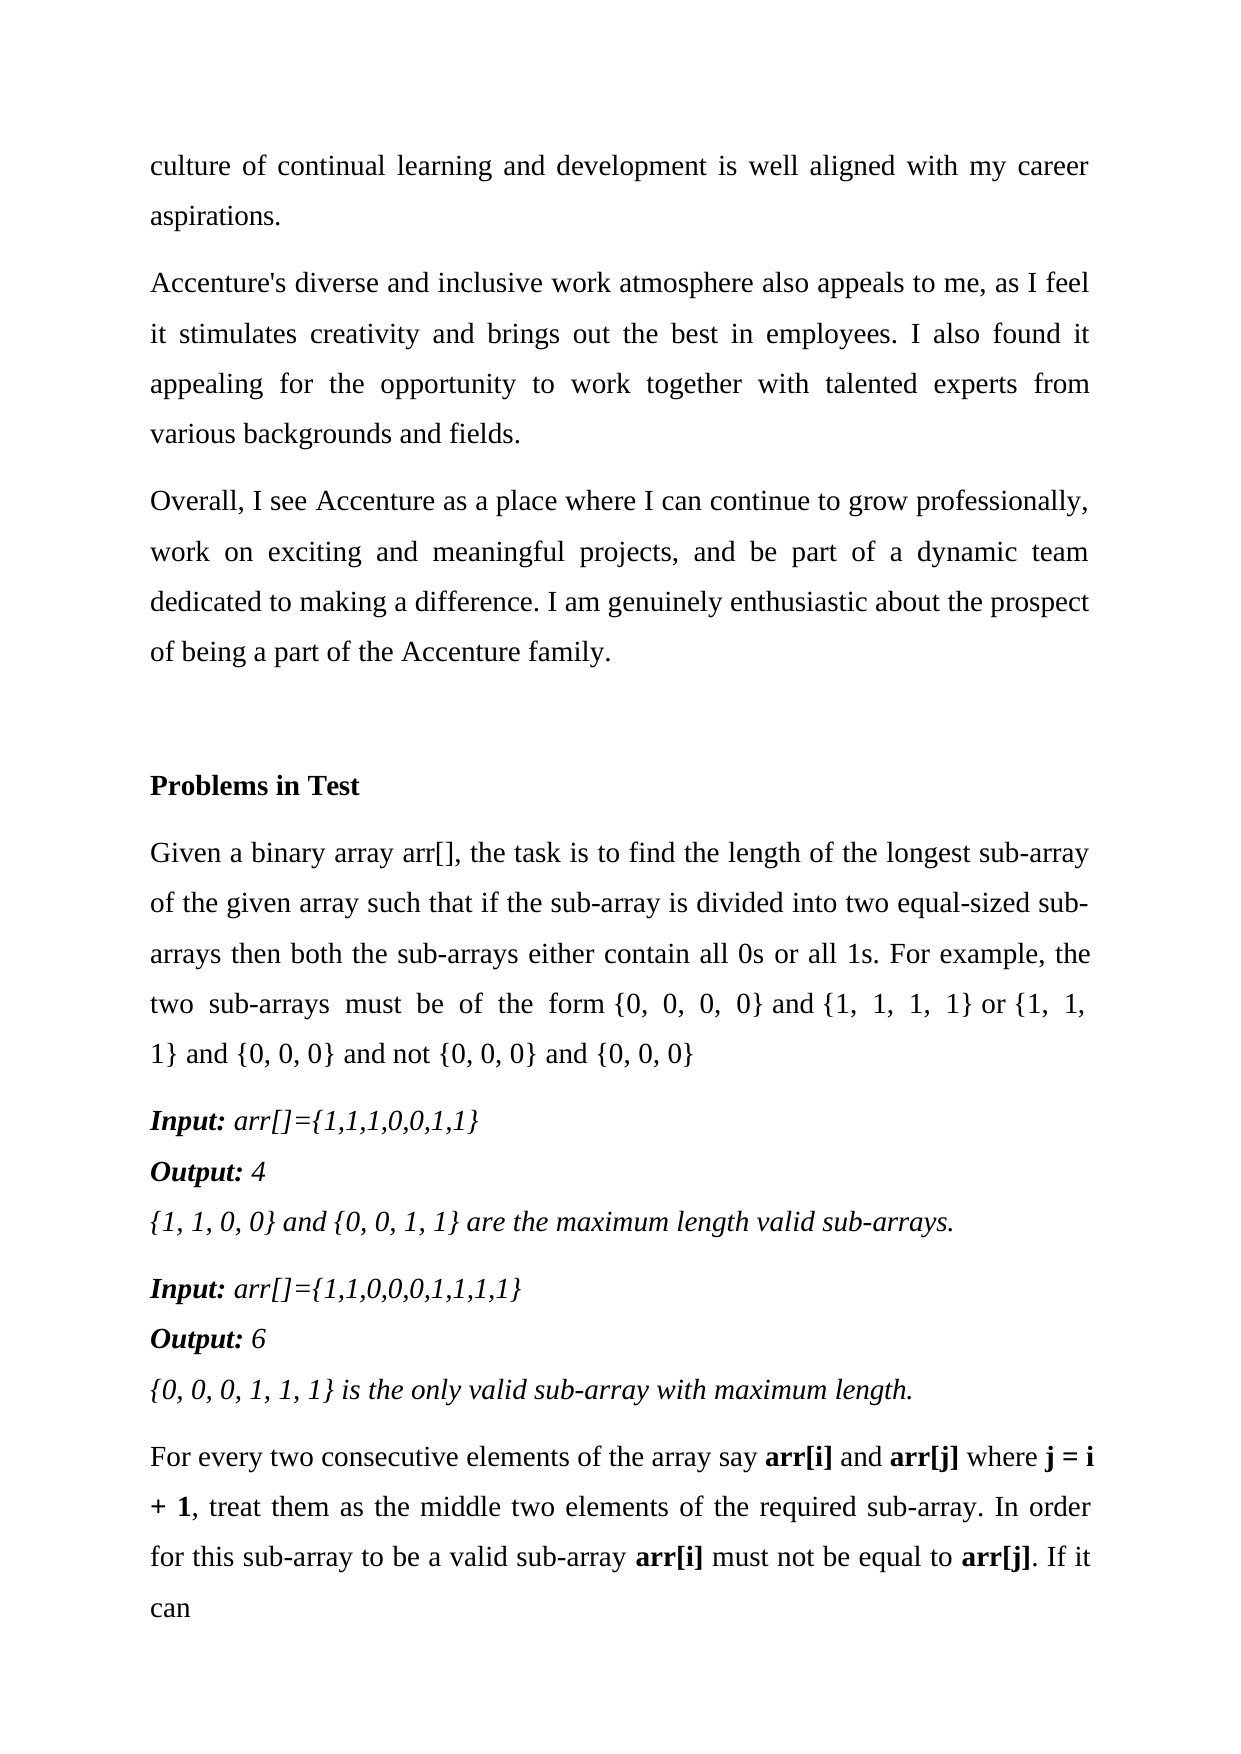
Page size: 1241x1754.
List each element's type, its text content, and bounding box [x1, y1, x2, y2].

text For every two consecutive elements of the array say arr[i] and arr[j] where j = i [150, 1439, 1105, 1472]
text {1, 1, 0, 0} and {0, 0, 1, 1} are the maximum length valid sub-arrays. [150, 1204, 1105, 1238]
text Accenture's diverse and inclusive work atmosphere also appeals to me, as I feel it stimulates creativity and brings out the best in employees. I also found it appealing for the opportunity to work together with talented experts from various backgrounds and fields. [150, 265, 1091, 450]
text {0, 0, 0, 1, 1, 1} is the only valid sub-array with maximum length. [150, 1372, 1105, 1405]
text Given a binary array arr[], the task is to find the length of the longest sub-array of the given array such that if the sub-array is divided into two equal-sized sub- arrays then both the sub-arrays either contain all 0s or all 1s. For example, the two sub-arrays must be of the form {0, 0, 0, 0} and {1, 1, 1, 1} or {1, 1, [150, 835, 1091, 1020]
text 1} and {0, 0, 0} and not {0, 0, 0} and {0, 0, 0} [150, 1037, 1105, 1070]
text Input: arr[]={1,1,1,0,0,1,1} [150, 1103, 1105, 1137]
text Input: arr[]={1,1,0,0,0,1,1,1,1} [150, 1271, 1105, 1305]
text Overall, I see Accenture as a place where I can continue to grow professionally, work on exciting and meaningful projects, and be part of a dynamic team dedicated to making a difference. I am genuinely enthusiastic about the prospect of being a part of the Accenture family. [150, 483, 1090, 668]
text culture of continual learning and development is well aligned with my career aspirations. [150, 148, 1090, 232]
subtitle Problems in Test [150, 768, 1105, 802]
subtitle Output: 4 [150, 1154, 1105, 1187]
text + 1, treat them as the middle two elements of the required sub-array. In order for this sub-array to be a valid sub-array arr[i] must not be equal to arr[j]. If it can [150, 1489, 1091, 1623]
subtitle Output: 6 [150, 1322, 1105, 1355]
